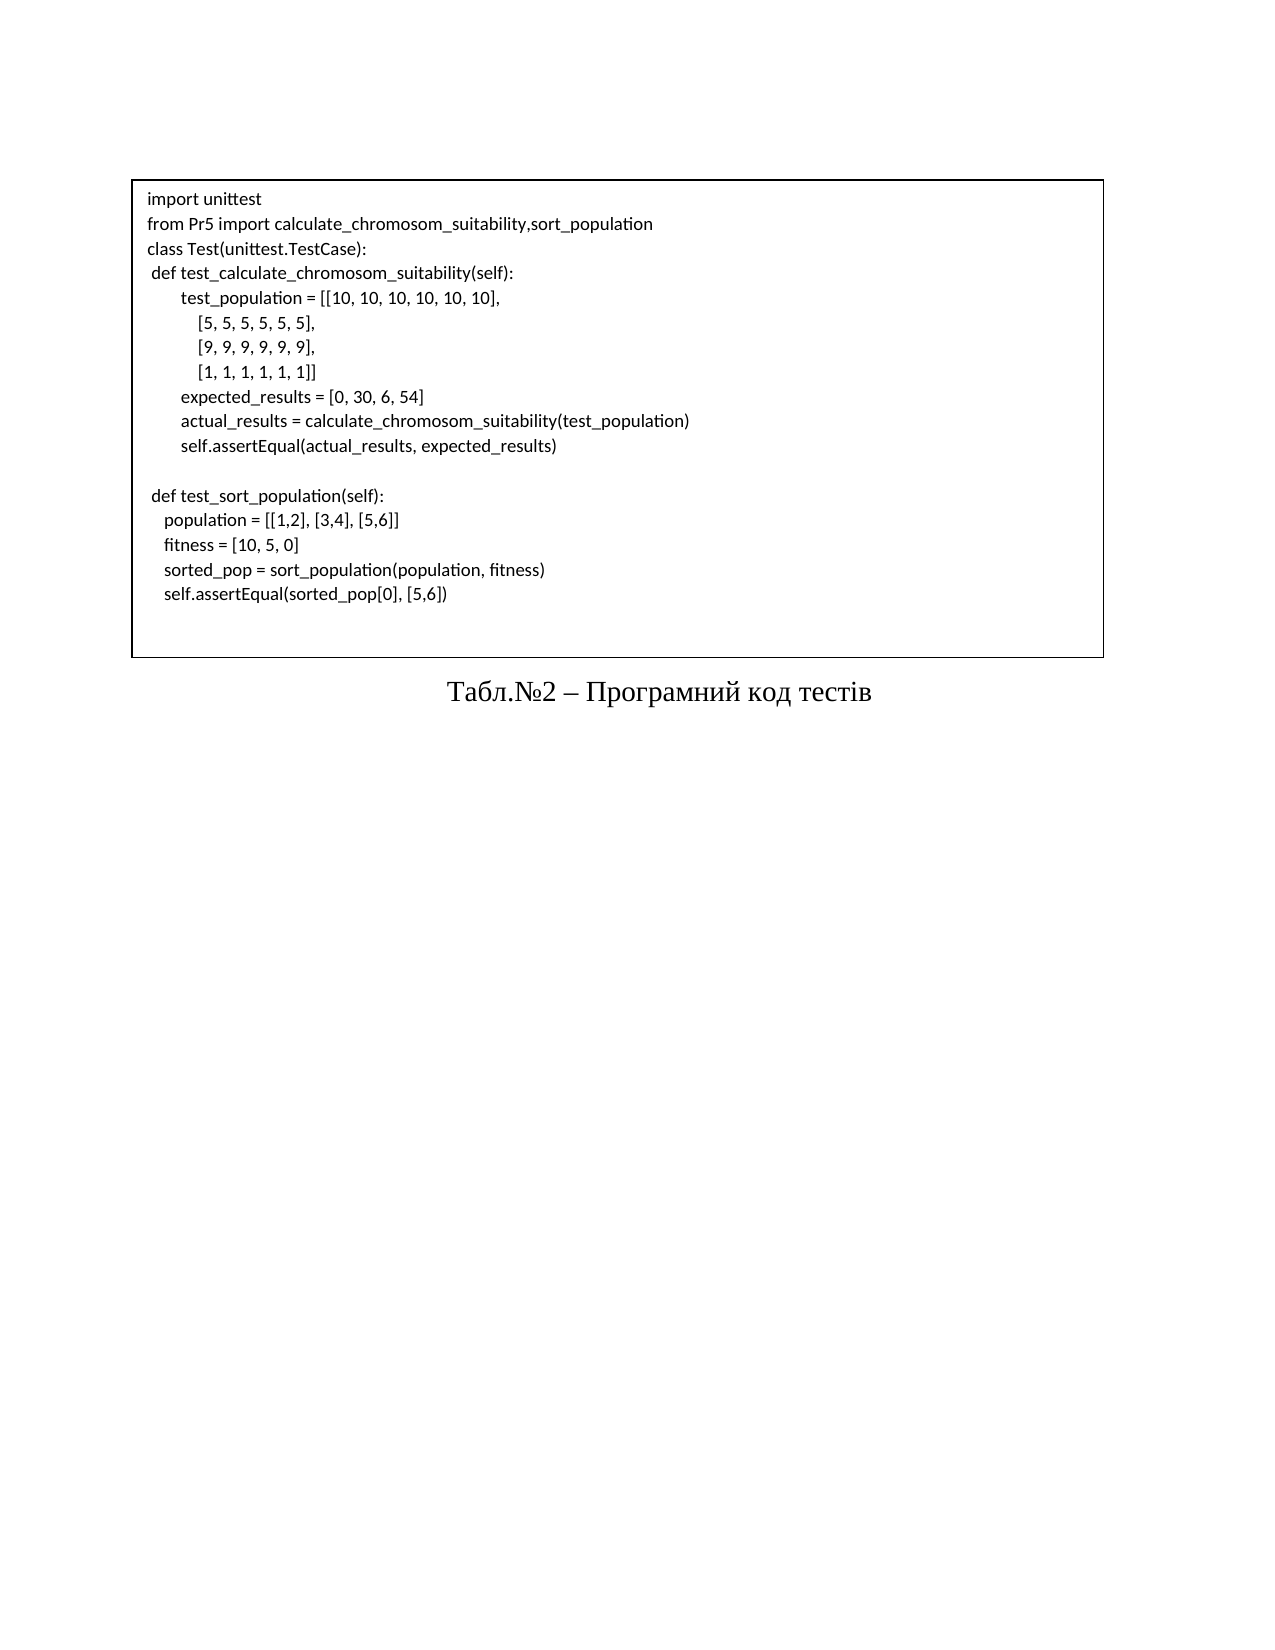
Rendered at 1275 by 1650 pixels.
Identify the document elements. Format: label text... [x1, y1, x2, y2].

text Табл.№2 – Програмний код тестів [150, 150, 1125, 707]
